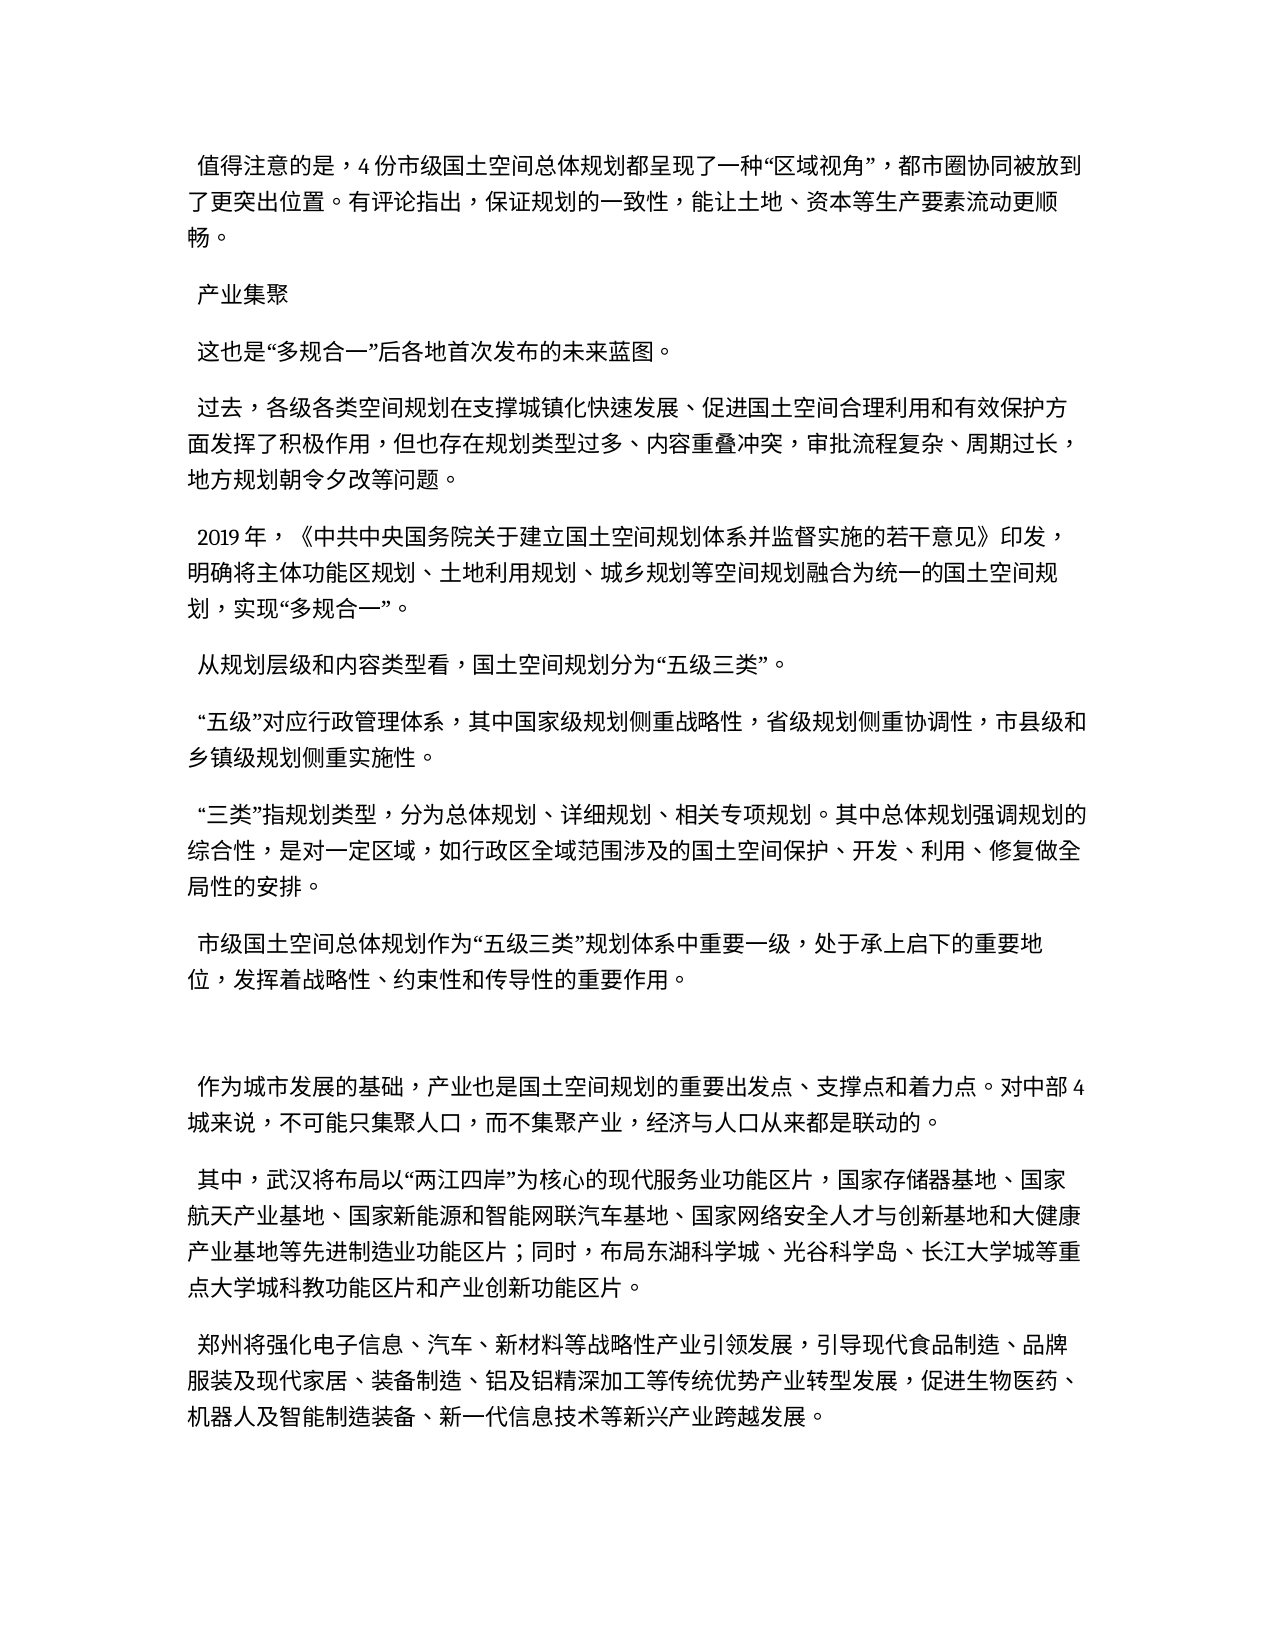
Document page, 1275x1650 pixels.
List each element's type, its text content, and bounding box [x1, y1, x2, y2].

text 这也是“多规合一”后各地首次发布的未来蓝图。 [187, 335, 1087, 367]
text 2019年，《中共中央国务院关于建立国土空间规划体系并监督实施的若干意见》印发，明确将主体功能区规划、土地利用规划、城乡规划等空间规划融合为统一的国土空间规划，实现“多规合一”。 [187, 521, 1087, 624]
text 从规划层级和内容类型看，国土空间规划分为“五级三类”。 [187, 649, 1087, 681]
text 其中，武汉将布局以“两江四岸”为核心的现代服务业功能区片，国家存储器基地、国家航天产业基地、国家新能源和智能网联汽车基地、国家网络安全人才与创新基地和大健康产业基地等先进制造业功能区片；同时，布局东湖科学城、光谷科学岛、长江大学城等重点大学城科教功能区片和产业创新功能区片。 [187, 1164, 1087, 1303]
text 市级国土空间总体规划作为“五级三类”规划体系中重要一级，处于承上启下的重要地位，发挥着战略性、约束性和传导性的重要作用。 [187, 928, 1087, 995]
text “五级”对应行政管理体系，其中国家级规划侧重战略性，省级规划侧重协调性，市县级和乡镇级规划侧重实施性。 [187, 706, 1087, 773]
text 作为城市发展的基础，产业也是国土空间规划的重要出发点、支撑点和着力点。对中部4城来说，不可能只集聚人口，而不集聚产业，经济与人口从来都是联动的。 [187, 1071, 1087, 1138]
text 产业集聚 [187, 279, 1087, 310]
text 过去，各级各类空间规划在支撑城镇化快速发展、促进国土空间合理利用和有效保护方面发挥了积极作用，但也存在规划类型过多、内容重叠冲突，审批流程复杂、周期过长，地方规划朝令夕改等问题。 [187, 392, 1087, 495]
text 郑州将强化电子信息、汽车、新材料等战略性产业引领发展，引导现代食品制造、品牌服装及现代家居、装备制造、铝及铝精深加工等传统优势产业转型发展，促进生物医药、机器人及智能制造装备、新一代信息技术等新兴产业跨越发展。 [187, 1329, 1087, 1432]
text “三类”指规划类型，分为总体规划、详细规划、相关专项规划。其中总体规划强调规划的综合性，是对一定区域，如行政区全域范围涉及的国土空间保护、开发、利用、修复做全局性的安排。 [187, 799, 1087, 902]
text 值得注意的是，4份市级国土空间总体规划都呈现了一种“区域视角”，都市圈协同被放到了更突出位置。有评论指出，保证规划的一致性，能让土地、资本等生产要素流动更顺畅。 [187, 150, 1087, 253]
